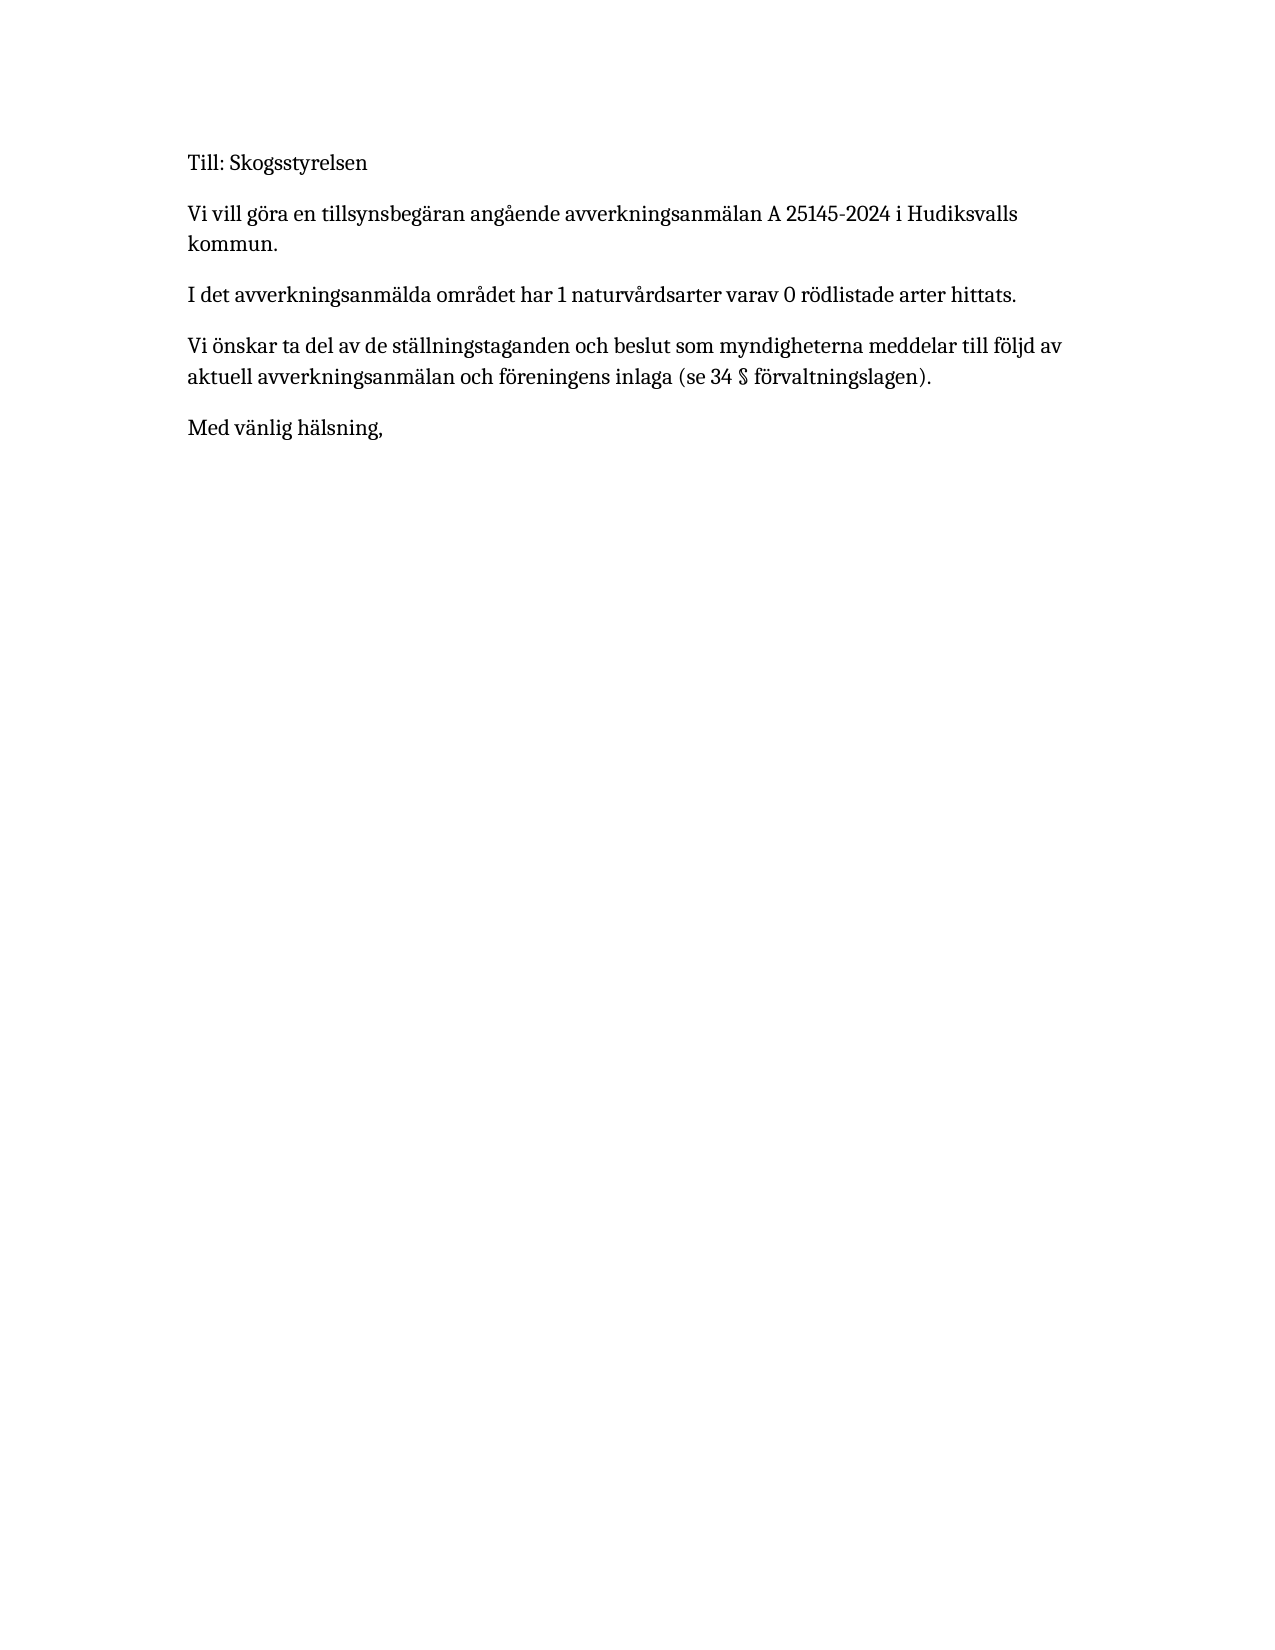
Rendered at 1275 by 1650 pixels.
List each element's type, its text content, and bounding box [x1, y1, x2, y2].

text Med vänlig hälsning, [187, 414, 1087, 471]
text Till: Skogsstyrelsen [187, 150, 1087, 176]
text Vi vill göra en tillsynsbegäran angående avverkningsanmälan A 25145-2024 i Hudiksvalls kommun. [187, 201, 1087, 258]
text I det avverkningsanmälda området har 1 naturvårdsarter varav 0 rödlistade arter hittats. [187, 282, 1087, 309]
text Vi önskar ta del av de ställningstaganden och beslut som myndigheterna meddelar till följd av aktuell avverkningsanmälan och föreningens inlaga (se 34 § förvaltningslagen). [187, 333, 1087, 390]
